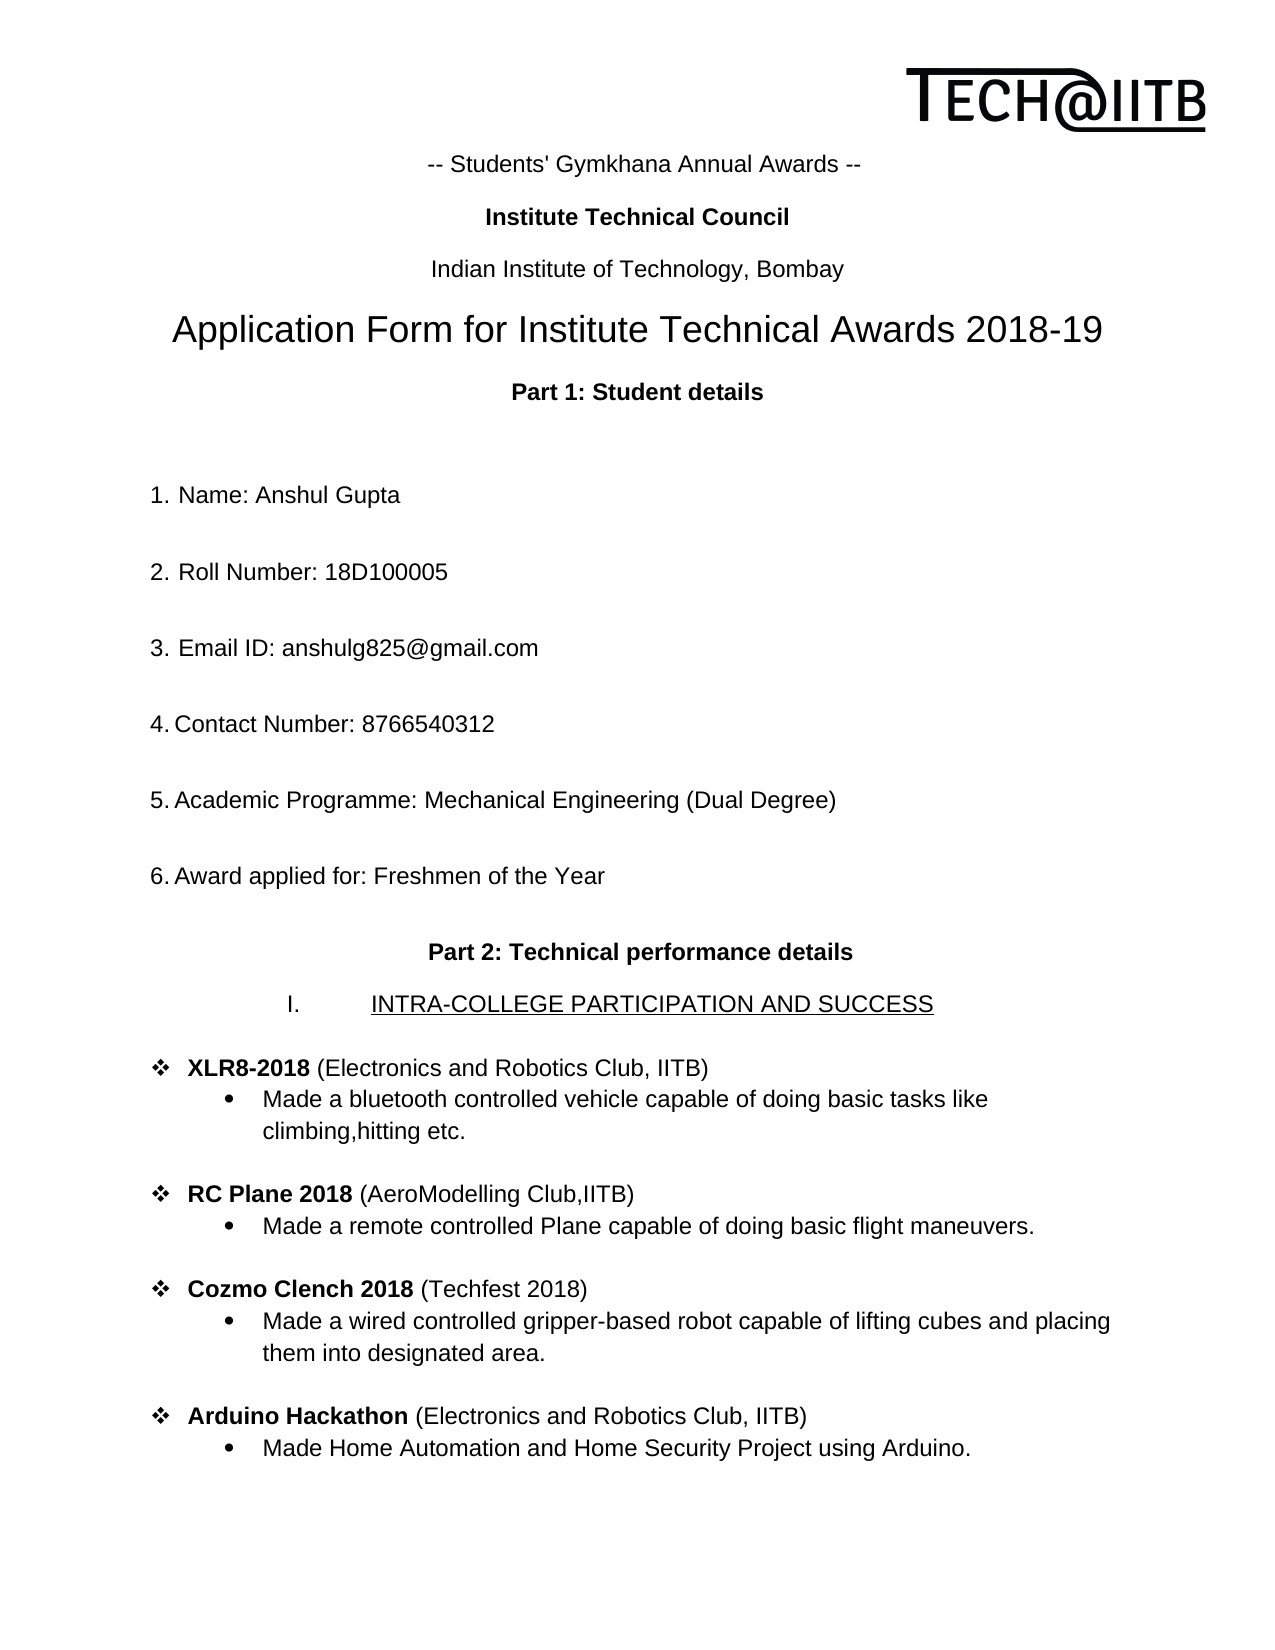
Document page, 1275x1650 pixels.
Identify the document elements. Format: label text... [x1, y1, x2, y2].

text 5. Academic Programme: Mechanical Engineering (Dual Degree) [150, 786, 1125, 813]
text Institute Technical Council [150, 202, 1125, 230]
picture [906, 68, 1206, 132]
text Part 2: Technical performance details [150, 938, 1125, 965]
text Indian Institute of Technology, Bombay [150, 255, 1125, 283]
list Made a wired controlled gripper-based robot capable of lifting cubes and placing them into designated area. [225, 1307, 1125, 1366]
text 2. Roll Number: 18D100005 [150, 557, 1125, 585]
list Made Home Automation and Home Security Project using Arduino. [225, 1433, 1125, 1461]
list Made a remote controlled Plane capable of doing basic flight maneuvers. [225, 1212, 1125, 1239]
list Arduino Hackathon (Electronics and Robotics Club, IITB) [150, 1402, 1125, 1429]
list INTRA-COLLEGE PARTICIPATION AND SUCCESS [300, 990, 1125, 1018]
text 1. Name: Anshul Gupta [150, 481, 1125, 509]
list Cozmo Clench 2018 (Techfest 2018) [150, 1275, 1125, 1303]
list XLR8-2018 (Electronics and Robotics Club, IITB) [150, 1053, 1125, 1081]
text 6. Award applied for: Freshmen of the Year [150, 862, 1125, 889]
text Part 1: Student details [150, 378, 1125, 406]
list RC Plane 2018 (AeroModelling Club,IITB) [150, 1180, 1125, 1208]
text 3. Email ID: anshulg825@gmail.com [150, 633, 1125, 661]
text 4. Contact Number: 8766540312 [150, 709, 1125, 737]
text Application Form for Institute Technical Awards 2018-19 [150, 307, 1125, 351]
list Made a bluetooth controlled vehicle capable of doing basic tasks like climbing,hitting etc. [225, 1085, 1125, 1144]
text -- Students' Gymkhana Annual Awards -- [375, 150, 1125, 178]
